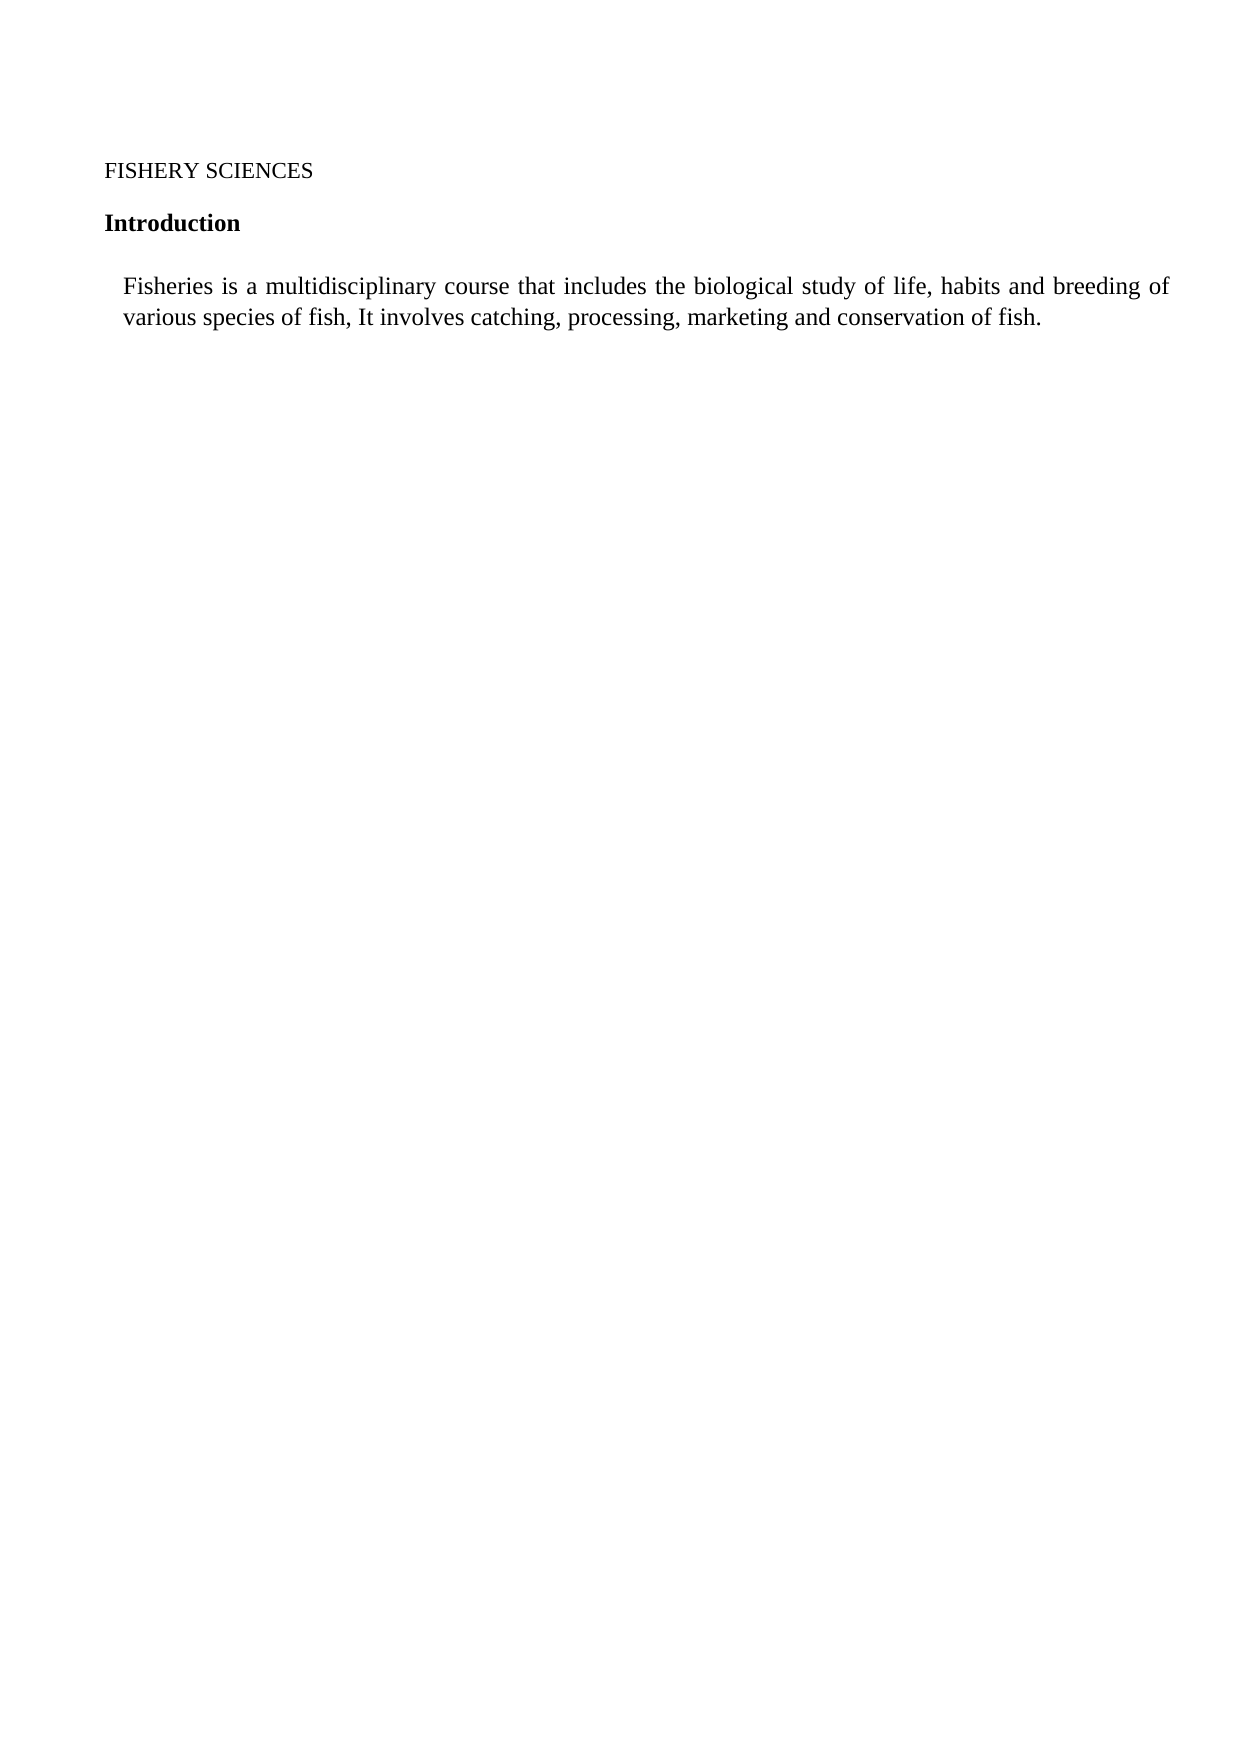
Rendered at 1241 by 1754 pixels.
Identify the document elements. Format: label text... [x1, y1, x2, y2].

text Fisheries is a multidisciplinary course that includes the biological study of life, habits and breeding of various species of fish, It involves catching, processing, marketing and conservation of fish. [123, 271, 1171, 331]
text Introduction [104, 208, 1181, 236]
text FISHERY SCIENCES [104, 157, 1181, 183]
